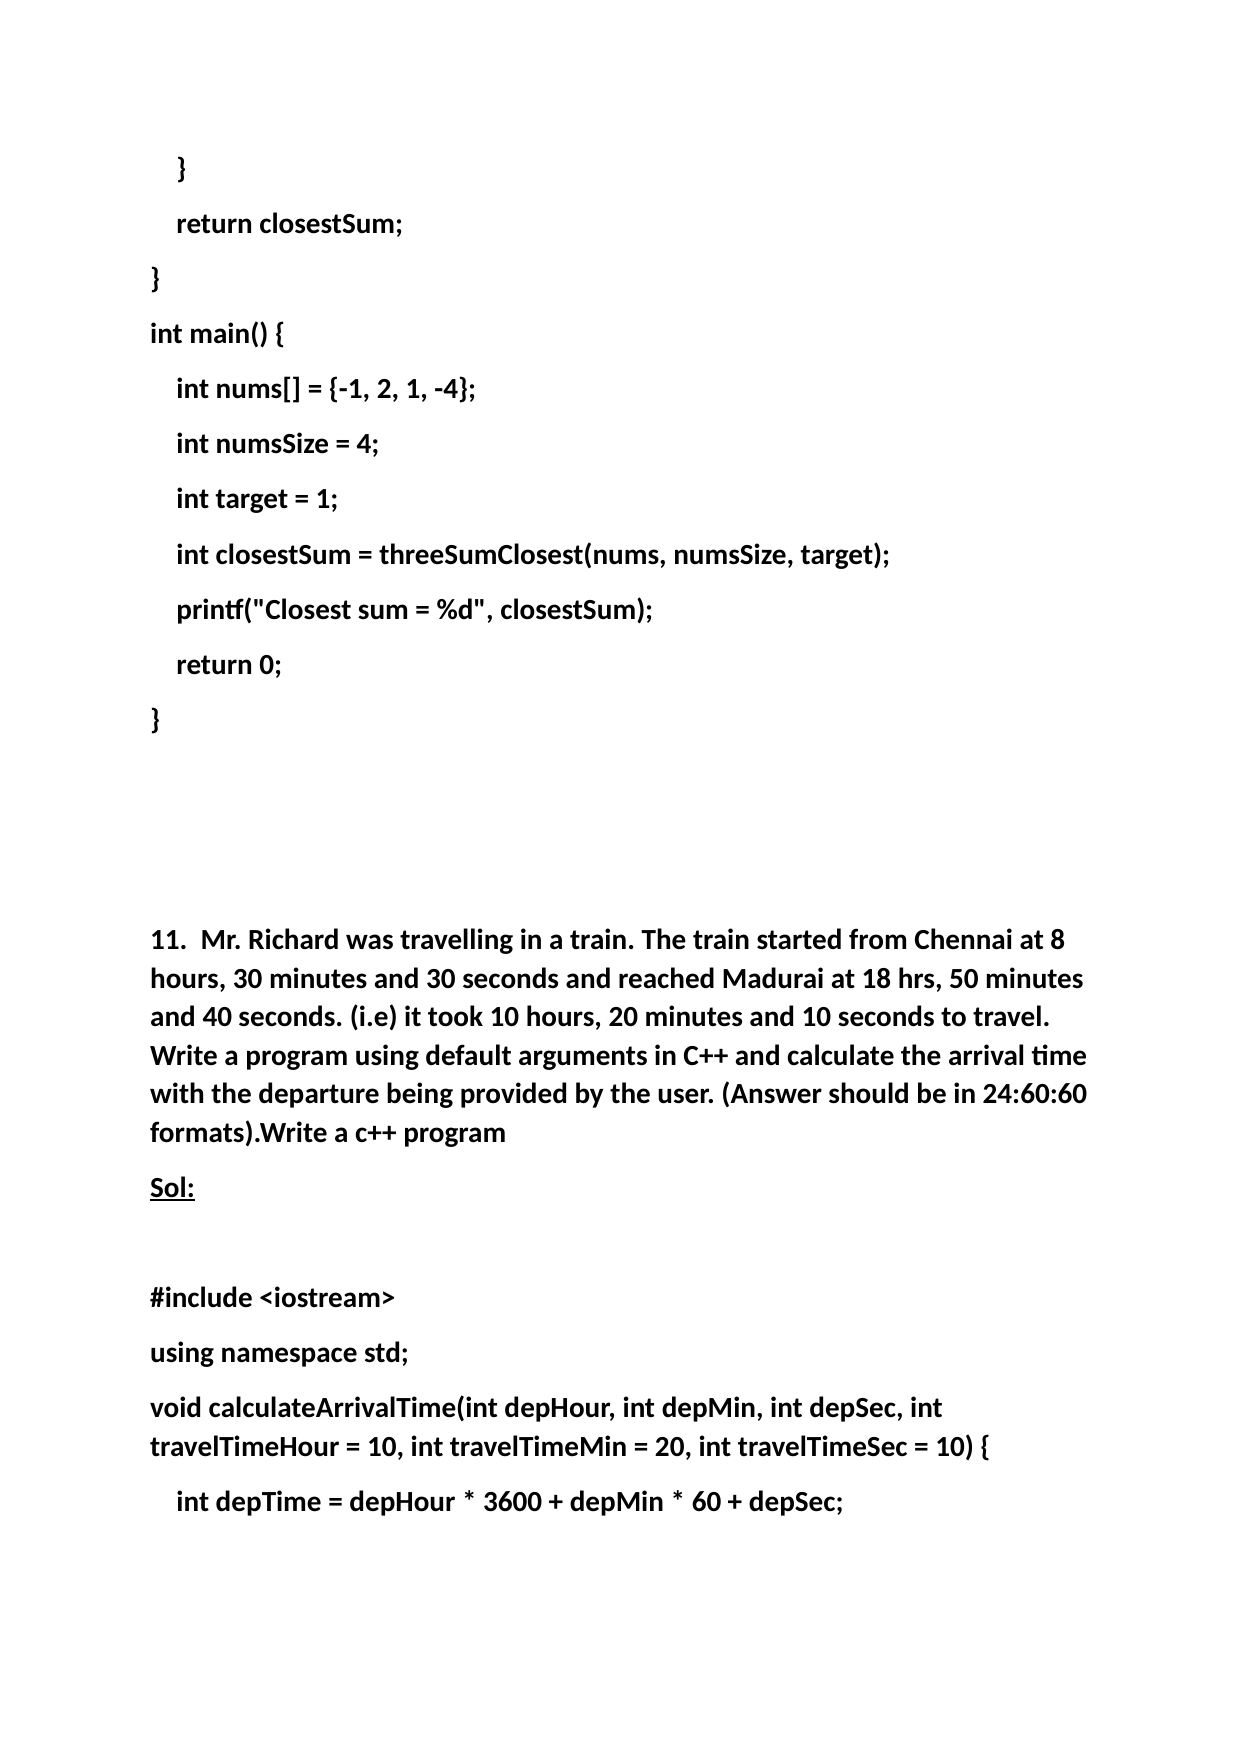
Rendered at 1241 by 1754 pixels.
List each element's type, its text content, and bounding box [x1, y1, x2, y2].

text return closestSum; [150, 205, 1090, 241]
text int depTime = depHour * 3600 + depMin * 60 + depSec; [150, 1483, 1090, 1518]
text #include <iostream> [150, 1279, 1090, 1314]
text int nums[] = {-1, 2, 1, -4}; [150, 370, 1090, 406]
text 11. Mr. Richard was travelling in a train. The train started from Chennai at 8 hours, 30 minutes and 30 seconds and reached Madurai at 18 hrs, 50 minutes and 40 seconds. (i.e) it took 10 hours, 20 minutes and 10 seconds to travel. Write a program using default arguments in C++ and calculate the arrival time with the departure being provided by the user. (Answer should be in 24:60:60 formats).Write a c++ program [150, 921, 1090, 1149]
text } [150, 260, 1090, 296]
text } [150, 701, 1090, 737]
text int closestSum = threeSumClosest(nums, numsSize, target); [150, 536, 1090, 571]
text using namespace std; [150, 1334, 1090, 1370]
text void calculateArrivalTime(int depHour, int depMin, int depSec, int travelTimeHour = 10, int travelTimeMin = 20, int travelTimeSec = 10) { [150, 1389, 1090, 1463]
text int numsSize = 4; [150, 426, 1090, 461]
text } [150, 150, 1090, 186]
text printf("Closest sum = %d", closestSum); [150, 591, 1090, 626]
text int main() { [150, 315, 1090, 351]
text int target = 1; [150, 481, 1090, 516]
text Sol: [150, 1169, 1090, 1204]
text return 0; [150, 646, 1090, 682]
